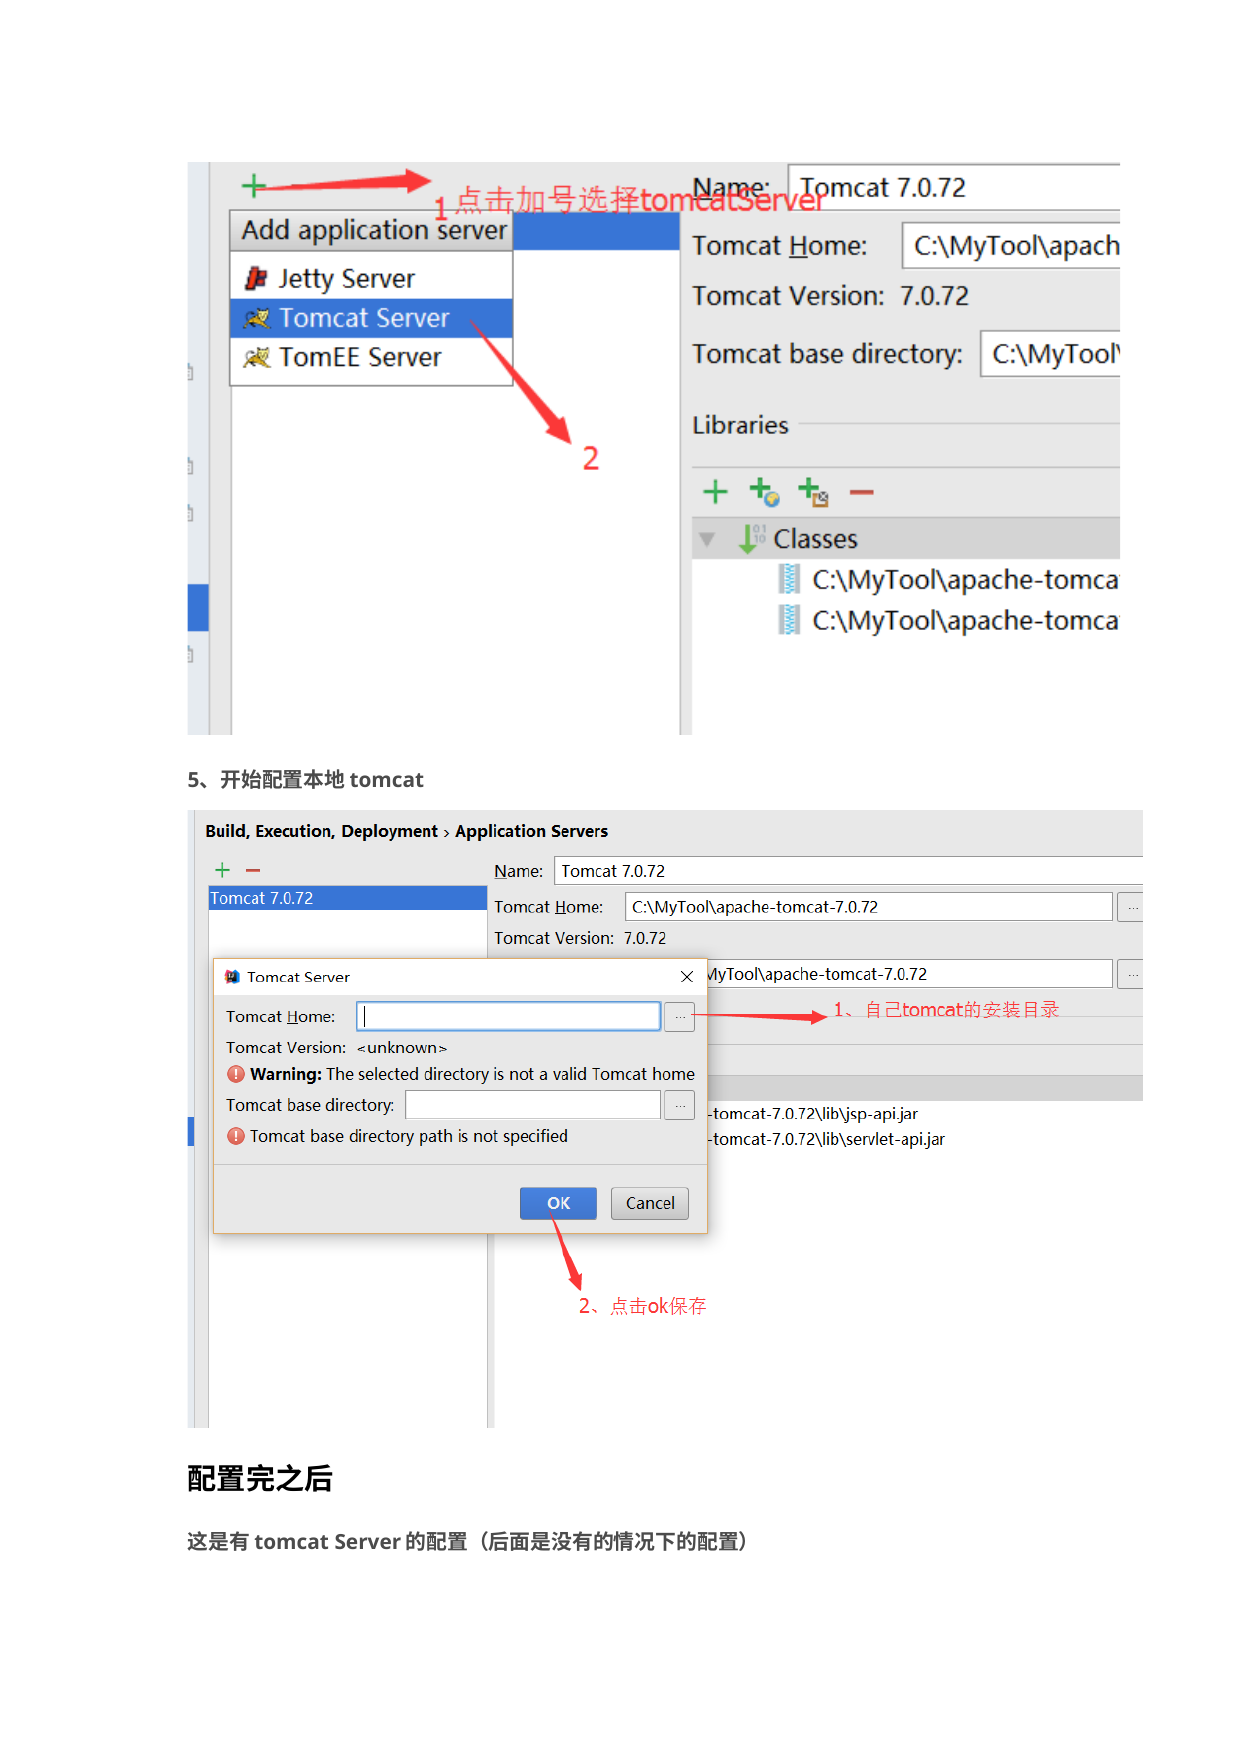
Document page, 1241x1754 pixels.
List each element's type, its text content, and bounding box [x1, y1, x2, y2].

picture [187, 810, 1143, 1428]
picture [187, 162, 1121, 735]
text 5、开始配置本地tomcat [187, 763, 1053, 795]
text 这是有tomcat Server的配置（后面是没有的情况下的配置） [187, 1524, 1053, 1557]
text 配置完之后 [187, 1444, 1053, 1509]
